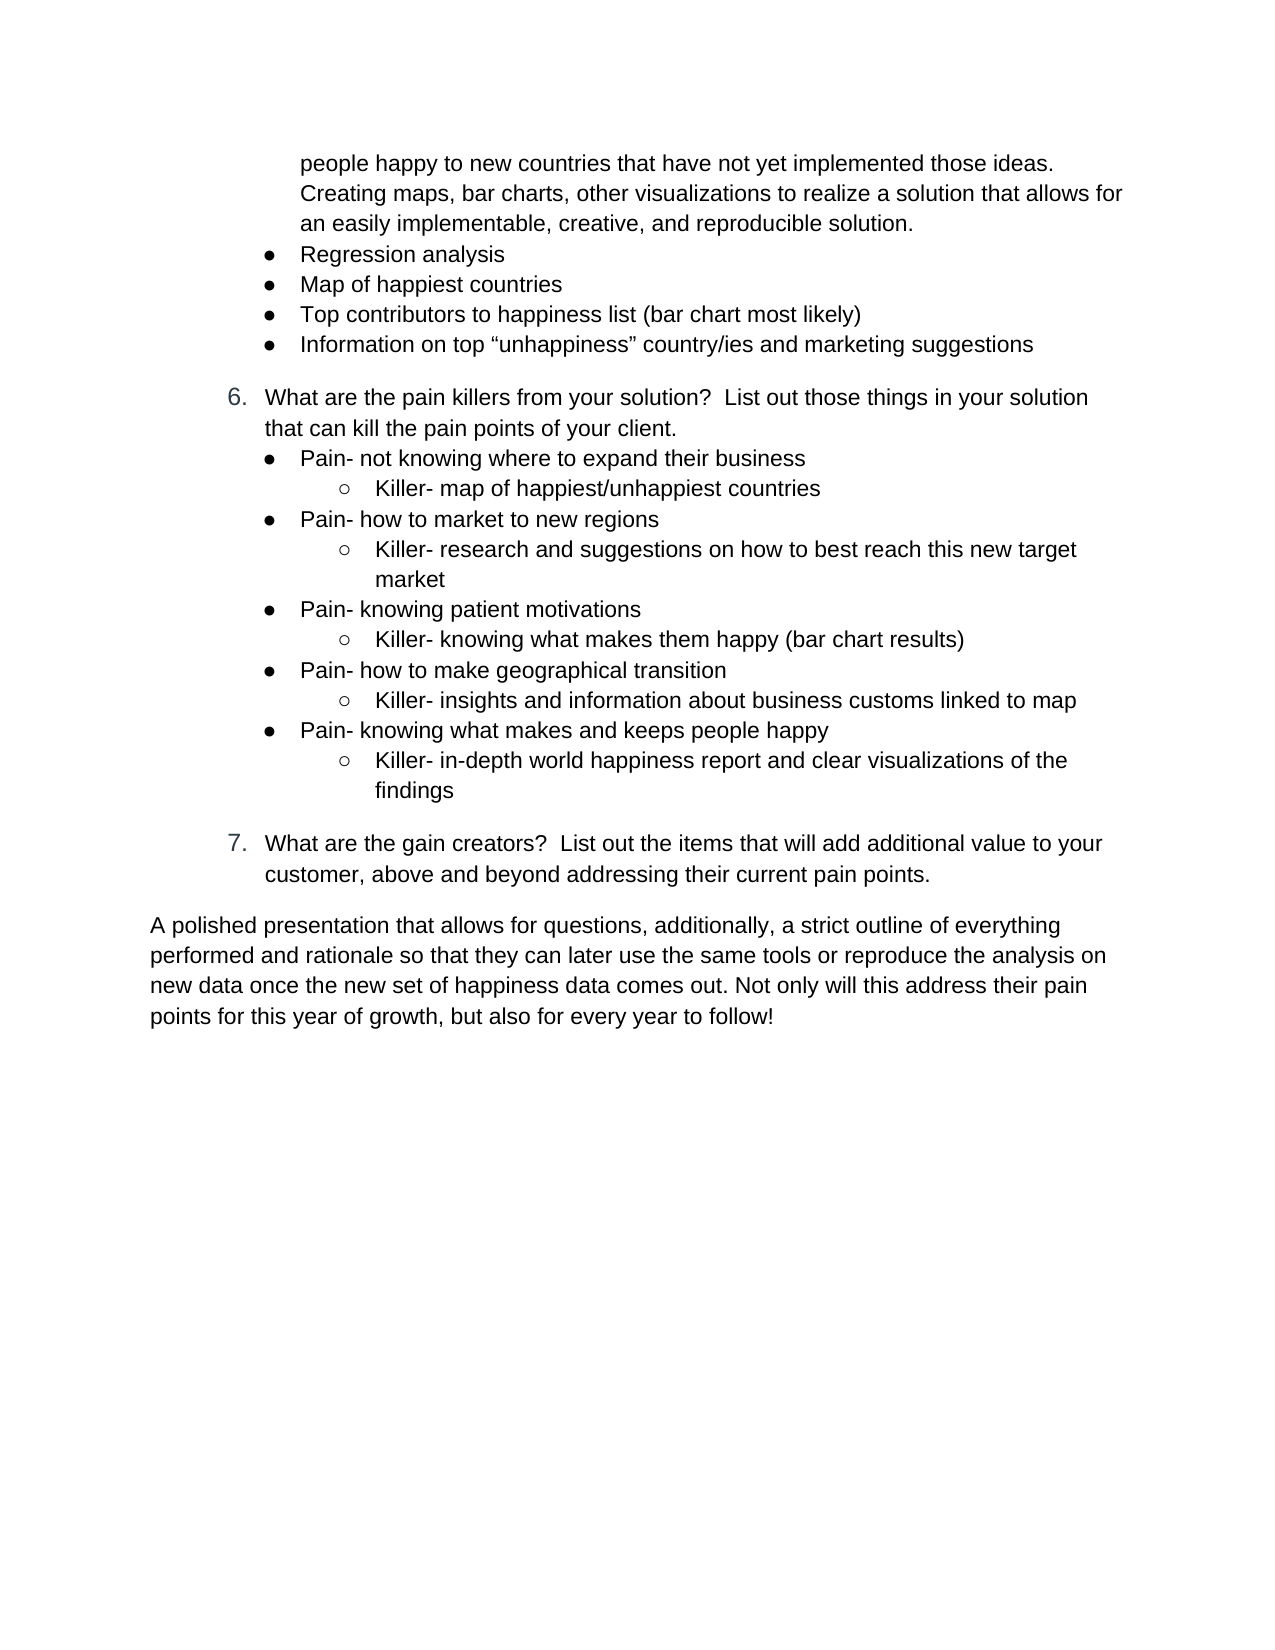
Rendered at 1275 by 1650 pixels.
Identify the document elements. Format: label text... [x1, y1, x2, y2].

list Top contributors to happiness list (bar chart most likely) [262, 301, 1125, 327]
list Information on top “unhappiness” country/ies and marketing suggestions [262, 331, 1125, 358]
list Pain- knowing what makes and keeps people happy [262, 717, 1125, 743]
list Killer- insights and information about business customs linked to map [337, 687, 1125, 713]
list Killer- research and suggestions on how to best reach this new target market [337, 536, 1125, 592]
list Regression analysis [262, 241, 1125, 267]
list Killer- knowing what makes them happy (bar chart results) [337, 626, 1125, 653]
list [262, 150, 1125, 237]
list Killer- in-depth world happiness report and clear visualizations of the findings [337, 747, 1125, 804]
list What are the pain killers from your solution? List out those things in your solution that can kill the pain points of your client. [227, 382, 1125, 441]
list Map of happiest countries [262, 271, 1125, 297]
list Pain- how to market to new regions [262, 506, 1125, 532]
list Pain- knowing patient motivations [262, 596, 1125, 622]
list What are the gain creators? List out the items that will add additional value to your customer, above and beyond addressing their current pain points. [227, 828, 1125, 887]
list Pain- how to make geographical transition [262, 657, 1125, 683]
list Pain- not knowing where to expand their business [262, 445, 1125, 471]
list Killer- map of happiest/unhappiest countries [337, 475, 1125, 502]
text A polished presentation that allows for questions, additionally, a strict outline of everything performed and rationale so that they can later use the same tools or reproduce the analysis on new data once the new set of happiness data comes out. Not only will this address their pain points for this year of growth, but also for every year to follow! [150, 912, 1125, 1029]
